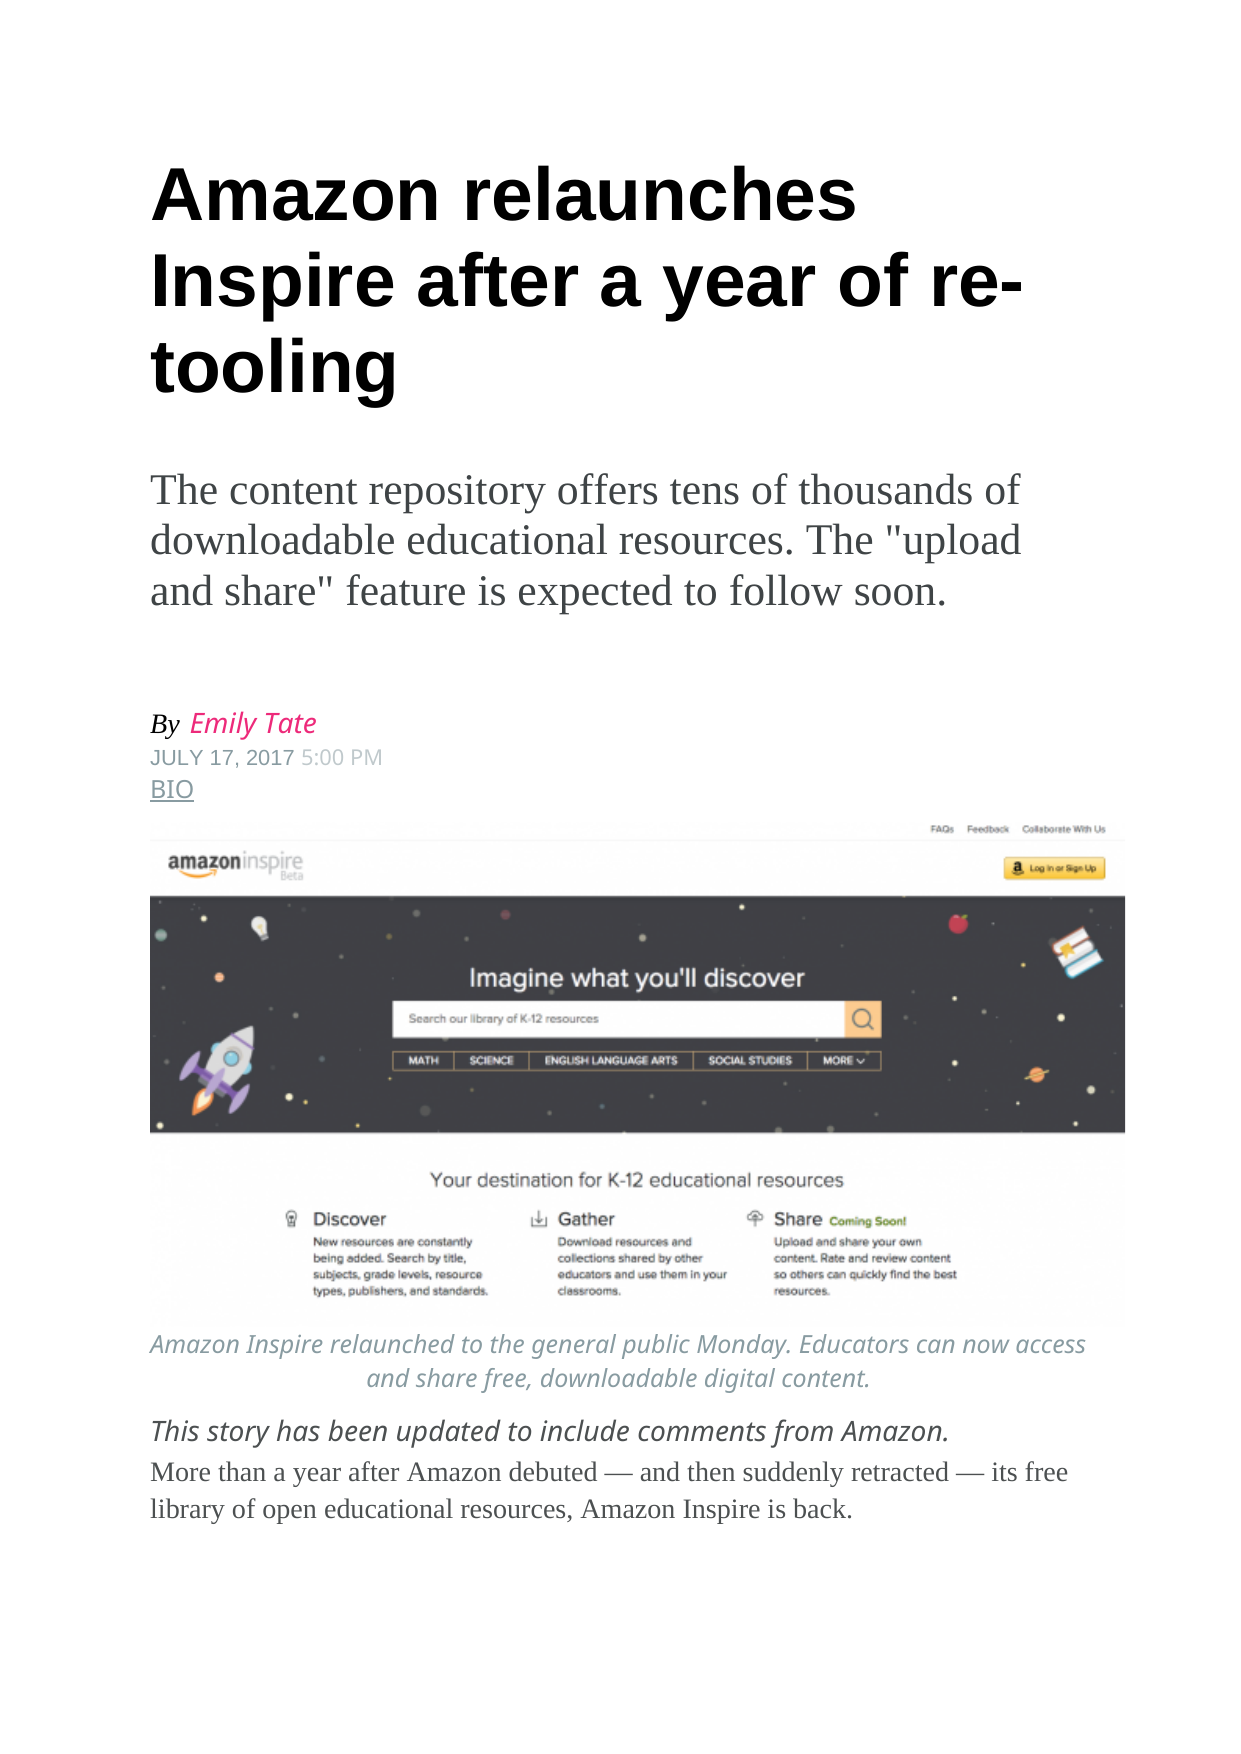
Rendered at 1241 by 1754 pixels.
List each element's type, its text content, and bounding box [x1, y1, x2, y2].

text By Emily Tate [150, 703, 1090, 741]
text The content repository offers tens of thousands of downloadable educational resources. The "upload and share" feature is expected to follow soon. [150, 463, 1090, 614]
picture [150, 822, 1125, 1327]
text This story has been updated to include comments from Amazon. [150, 1411, 1090, 1450]
text More than a year after Amazon debuted — and then suddenly retracted — its free library of open educational resources, Amazon Inspire is back. [150, 1450, 1090, 1525]
text Amazon relaunches Inspire after a year of re-tooling [150, 150, 1090, 409]
text BIO [150, 771, 1090, 805]
text Amazon Inspire relaunched to the general public Monday. Educators can now access and share free, downloadable digital content. [150, 1327, 1090, 1395]
text JULY 17, 2017 5:00 PM [150, 741, 1090, 771]
